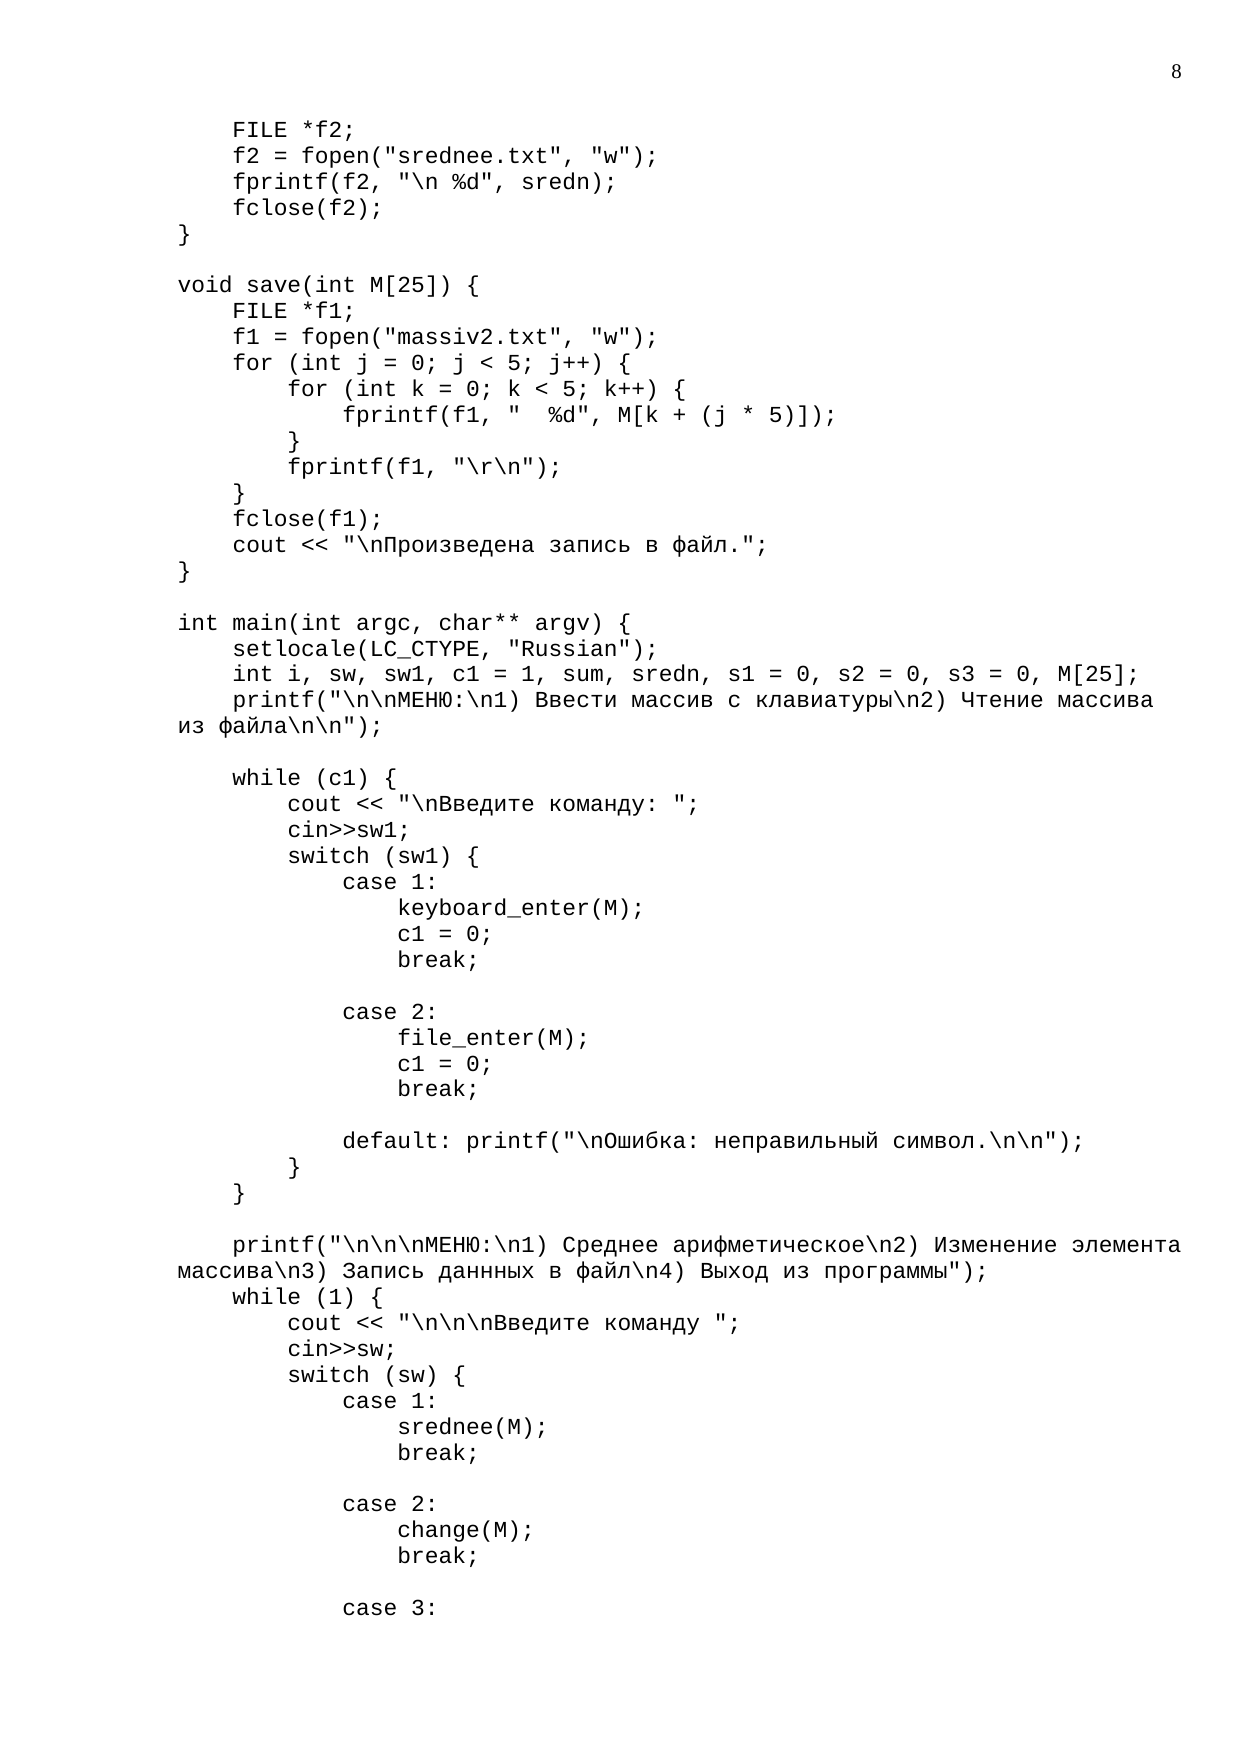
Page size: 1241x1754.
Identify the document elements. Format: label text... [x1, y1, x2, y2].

text } [177, 1182, 1181, 1207]
text } [177, 481, 1181, 507]
text } [177, 1156, 1181, 1182]
text cout << "\n\n\nВведите команду "; [177, 1311, 1181, 1337]
text while (c1) { [177, 767, 1181, 792]
text void save(int M[25]) { [177, 274, 1181, 300]
text fprintf(f2, "\n %d", sredn); [177, 170, 1181, 196]
text for (int k = 0; k < 5; k++) { [177, 377, 1181, 403]
text break; [177, 1545, 1181, 1571]
text c1 = 0; [177, 922, 1181, 948]
text case 2: [177, 1000, 1181, 1026]
text keyboard_enter(M); [177, 896, 1181, 922]
text case 1: [177, 870, 1181, 896]
text int i, sw, sw1, c1 = 1, sum, sredn, s1 = 0, s2 = 0, s3 = 0, M[25]; [177, 663, 1181, 689]
text change(M); [177, 1519, 1181, 1545]
text printf("\n\n\nМЕНЮ:\n1) Среднее арифметическое\n2) Изменение элемента массива\n3) Запись даннных в файл\n4) Выход из программы"); [177, 1233, 1181, 1285]
text fclose(f2); [177, 196, 1181, 222]
text default: printf("\nОшибка: неправильный символ.\n\n"); [177, 1130, 1181, 1156]
text printf("\n\nМЕНЮ:\n1) Ввести массив с клавиатуры\n2) Чтение массива из файла\n\n"); [177, 689, 1181, 741]
text cin>>sw; [177, 1337, 1181, 1363]
text fprintf(f1, "\r\n"); [177, 455, 1181, 481]
text } [177, 559, 1181, 585]
text file_enter(M); [177, 1026, 1181, 1052]
text case 3: [177, 1597, 1181, 1622]
text switch (sw) { [177, 1363, 1181, 1389]
text cout << "\nВведите команду: "; [177, 792, 1181, 818]
text case 1: [177, 1389, 1181, 1415]
text f1 = fopen("massiv2.txt", "w"); [177, 326, 1181, 352]
text for (int j = 0; j < 5; j++) { [177, 352, 1181, 377]
text case 2: [177, 1493, 1181, 1519]
text break; [177, 1078, 1181, 1104]
text cin>>sw1; [177, 818, 1181, 844]
text switch (sw1) { [177, 844, 1181, 870]
text break; [177, 1441, 1181, 1467]
text while (1) { [177, 1285, 1181, 1311]
text } [177, 429, 1181, 455]
text srednee(M); [177, 1415, 1181, 1441]
text } [177, 222, 1181, 248]
text f2 = fopen("srednee.txt", "w"); [177, 144, 1181, 170]
text FILE *f2; [177, 118, 1181, 144]
text break; [177, 948, 1181, 974]
text fclose(f1); [177, 507, 1181, 533]
text c1 = 0; [177, 1052, 1181, 1078]
text setlocale(LC_CTYPE, "Russian"); [177, 637, 1181, 663]
text FILE *f1; [177, 300, 1181, 326]
text int main(int argc, char** argv) { [177, 611, 1181, 637]
text fprintf(f1, " %d", M[k + (j * 5)]); [177, 403, 1181, 429]
text cout << "\nПроизведена запись в файл."; [177, 533, 1181, 559]
